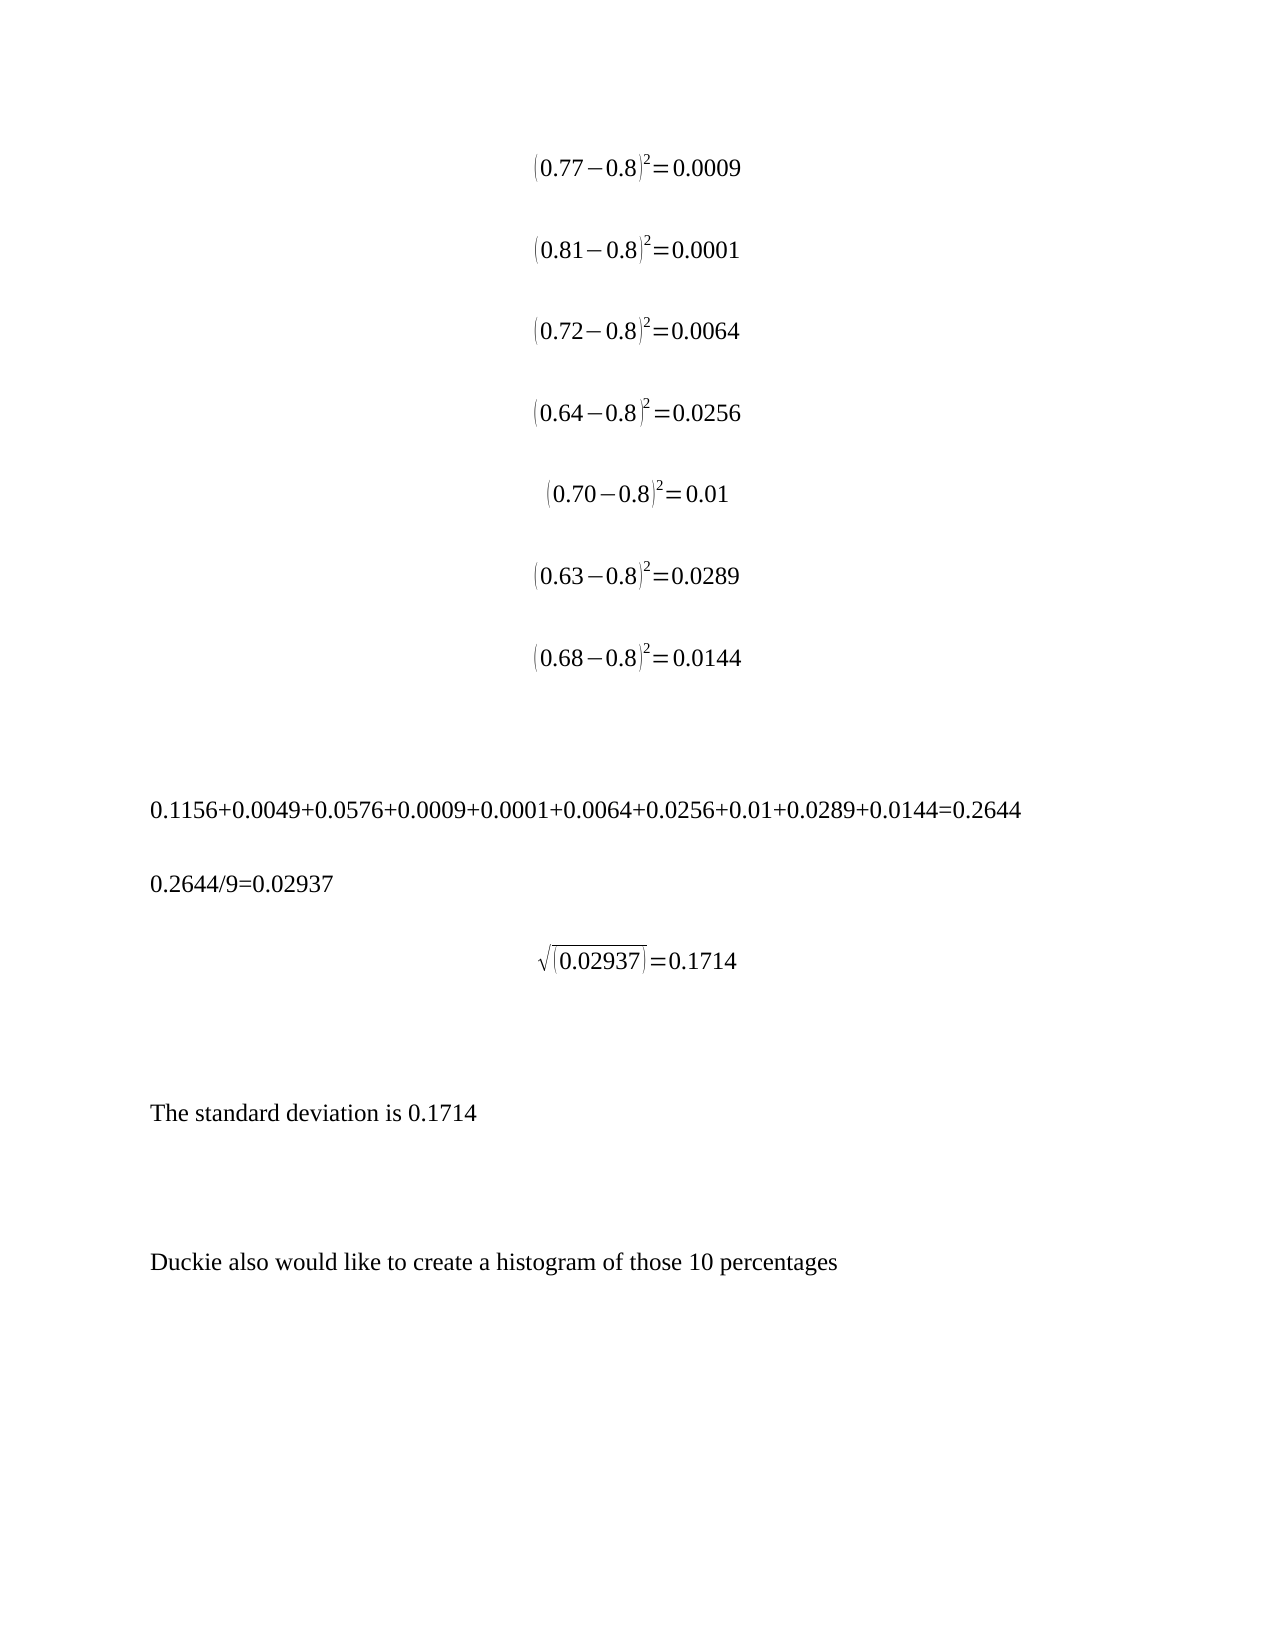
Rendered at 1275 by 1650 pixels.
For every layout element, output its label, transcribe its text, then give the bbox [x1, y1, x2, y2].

text 0.1156+0.0049+0.0576+0.0009+0.0001+0.0064+0.0256+0.01+0.0289+0.0144=0.2644 [150, 795, 1125, 824]
text The standard deviation is 0.1714 [150, 1098, 1125, 1127]
text 0.2644/9=0.02937 [150, 869, 1125, 898]
text Duckie also would like to create a histogram of those 10 percentages [150, 1247, 1125, 1276]
